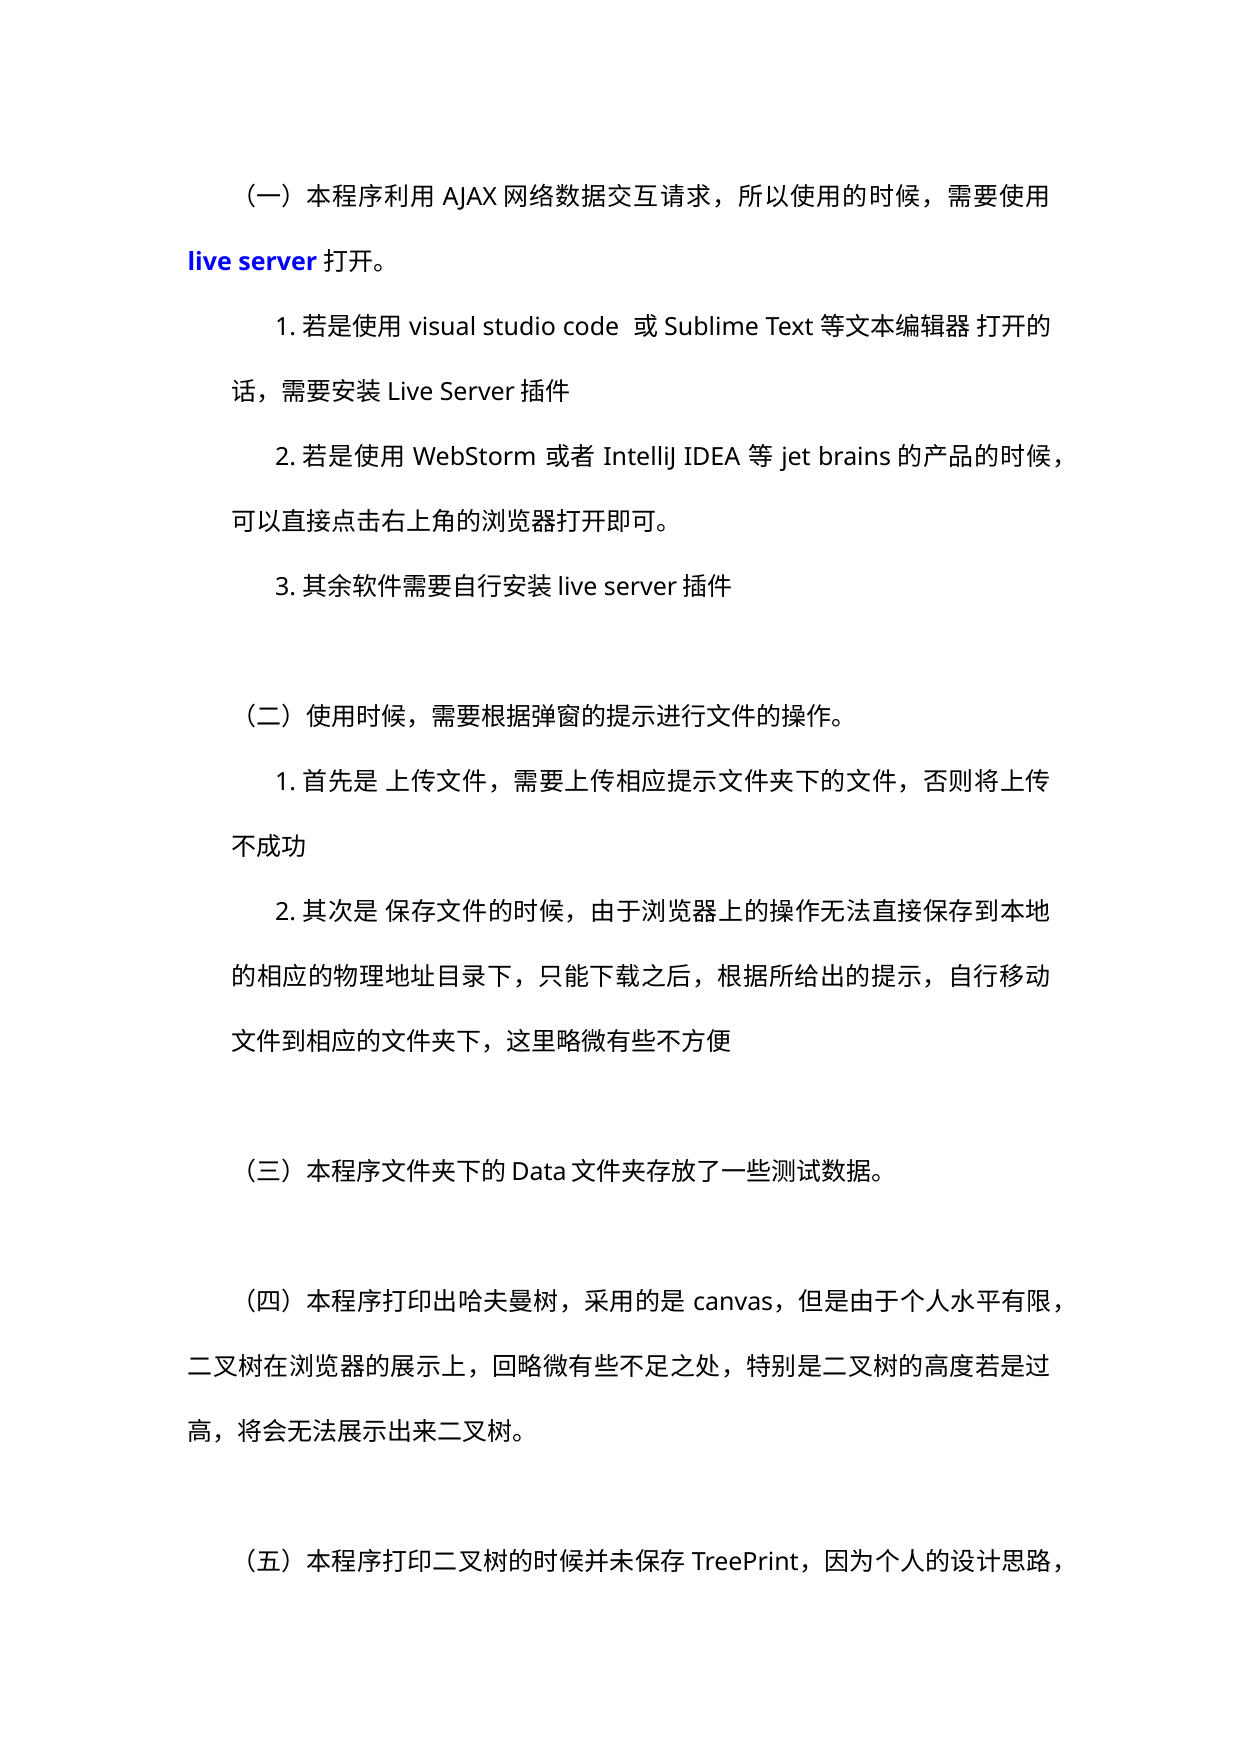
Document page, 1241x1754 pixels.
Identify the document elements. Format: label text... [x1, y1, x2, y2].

list 若是使用 WebStorm 或者 IntelliJ IDEA 等 jet brains的产品的时候，可以直接点击右上角的浏览器打开即可。 [231, 422, 1053, 552]
list 本程序文件夹下的Data文件夹存放了一些测试数据。 [187, 1137, 1053, 1202]
list 若是使用 visual studio code 或 Sublime Text 等文本编辑器 打开的话，需要安装 Live Server插件 [231, 292, 1053, 422]
list 本程序打印出哈夫曼树，采用的是 canvas，但是由于个人水平有限，二叉树在浏览器的展示上，回略微有些不足之处，特别是二叉树的高度若是过高，将会无法展示出来二叉树。 [187, 1267, 1053, 1462]
list 其余软件需要自行安装live server插件 [231, 552, 1053, 617]
list 使用时候，需要根据弹窗的提示进行文件的操作。 [187, 682, 1053, 747]
list 首先是 上传文件，需要上传相应提示文件夹下的文件，否则将上传不成功 [231, 747, 1053, 877]
list 本程序利用AJAX网络数据交互请求，所以使用的时候，需要使用 live server 打开。 [187, 162, 1053, 292]
list 其次是 保存文件的时候，由于浏览器上的操作无法直接保存到本地的相应的物理地址目录下，只能下载之后，根据所给出的提示，自行移动文件到相应的文件夹下，这里略微有些不方便 [231, 877, 1053, 1072]
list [187, 1527, 1053, 1592]
